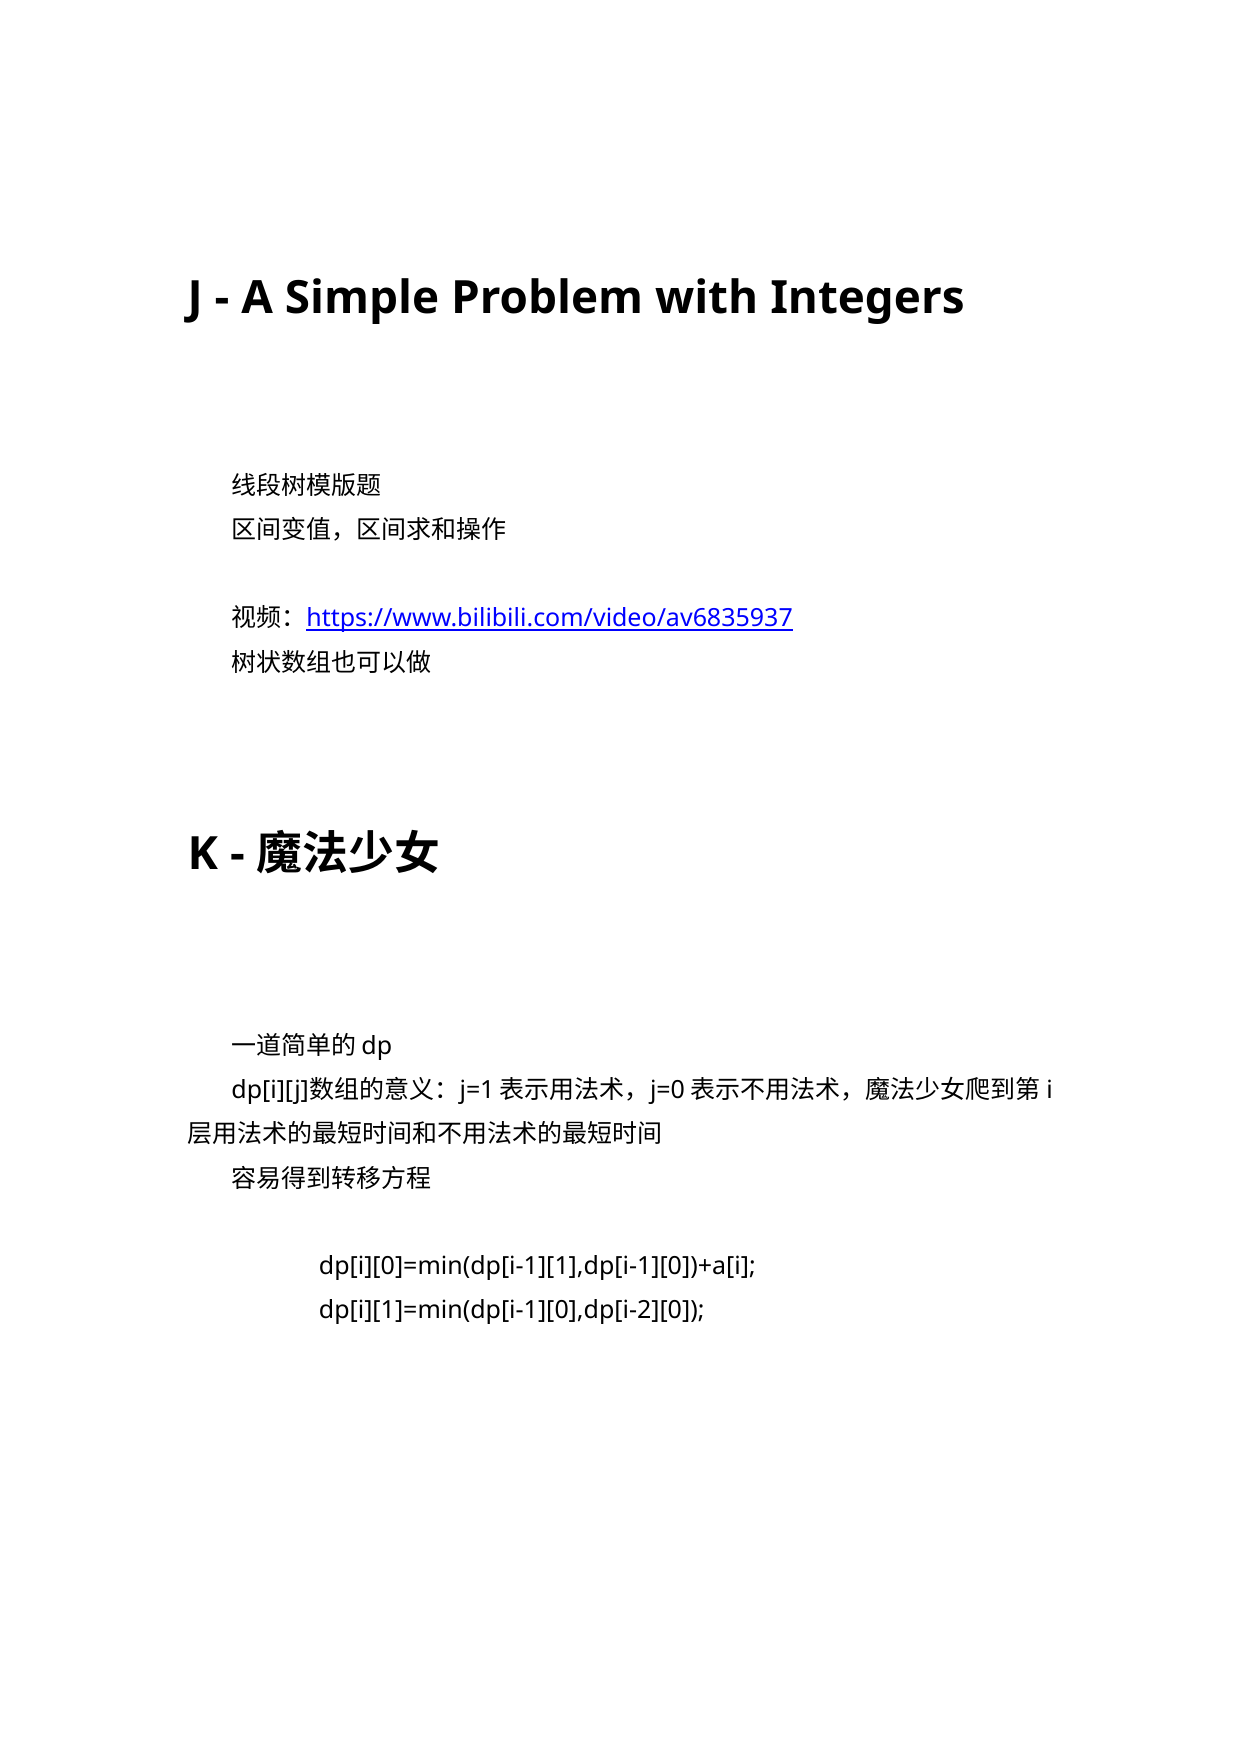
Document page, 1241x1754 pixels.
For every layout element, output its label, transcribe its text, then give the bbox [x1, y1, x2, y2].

subtitle J - A Simple Problem with Integers [187, 251, 1053, 339]
text dp[i][j]数组的意义：j=1表示用法术，j=0表示不用法术，魔法少女爬到第i层用法术的最短时间和不用法术的最短时间 [187, 1066, 1053, 1154]
text 线段树模版题 [187, 462, 1053, 506]
subtitle K - 魔法少女 [187, 806, 1053, 894]
text 树状数组也可以做 [187, 638, 1053, 682]
text dp[i][0]=min(dp[i-1][1],dp[i-1][0])+a[i]; [275, 1242, 1053, 1286]
text 区间变值，区间求和操作 [187, 506, 1053, 550]
text 一道简单的dp [187, 1022, 1053, 1066]
text 视频：https://www.bilibili.com/video/av6835937 [187, 594, 1053, 638]
text dp[i][1]=min(dp[i-1][0],dp[i-2][0]); [187, 1286, 1053, 1330]
text 容易得到转移方程 [187, 1154, 1053, 1198]
